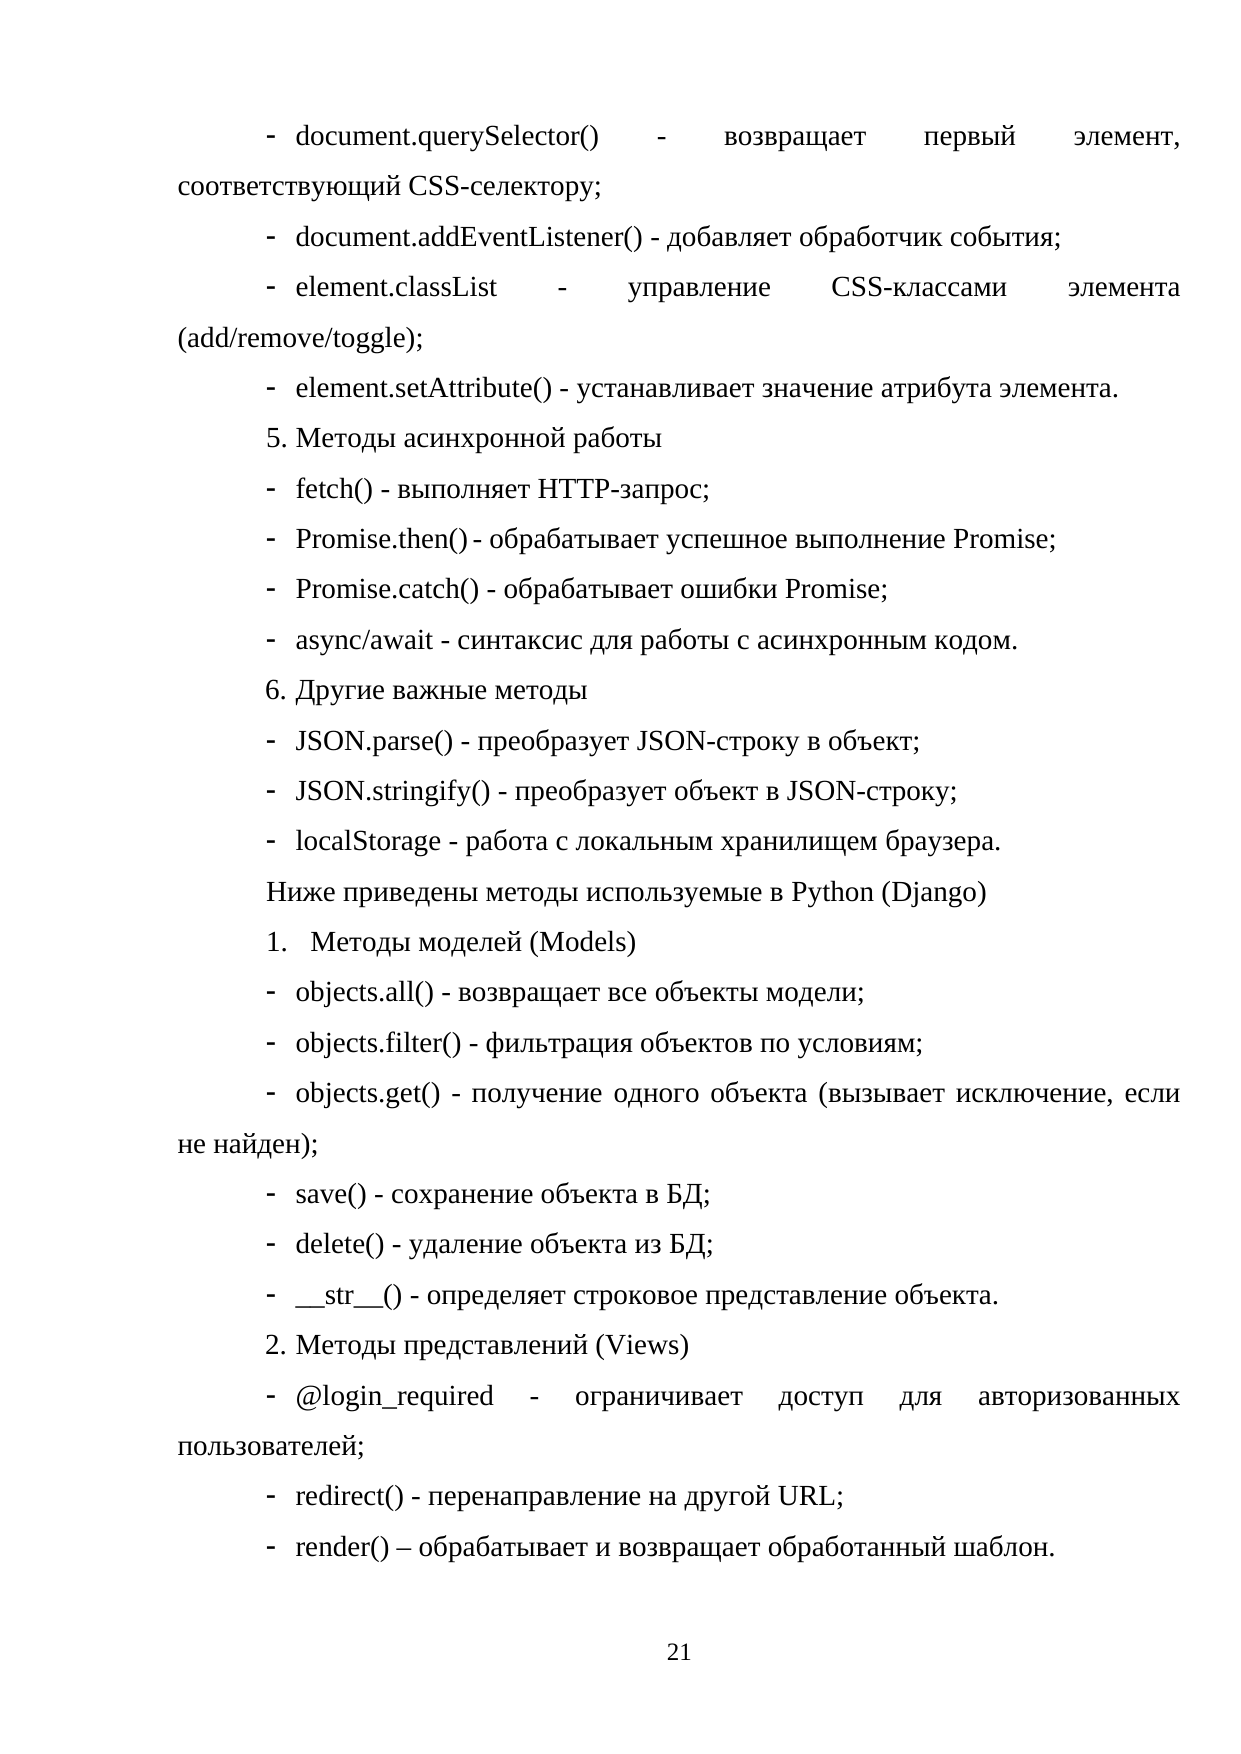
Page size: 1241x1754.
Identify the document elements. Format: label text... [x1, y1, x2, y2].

list Методы представлений (Views) [265, 1327, 1181, 1361]
list document.addEventListener() - добавляет обработчик события; [177, 219, 1181, 252]
list localStorage - работа с локальным хранилищем браузера. [177, 823, 1181, 857]
text Ниже приведены методы используемые в Python (Django) [177, 874, 1181, 907]
list Другие важные методы [265, 672, 1181, 706]
list async/await - синтаксис для работы с асинхронным кодом. [177, 622, 1181, 656]
list Методы асинхронной работы [266, 420, 1181, 454]
list save() - сохранение объекта в БД; [177, 1176, 1181, 1210]
list document.querySelector() - возвращает первый элемент, соответствующий CSS-селектору; [177, 118, 1181, 202]
list __str__() - определяет строковое представление объекта. [177, 1277, 1181, 1311]
list Promise.then() - обрабатывает успешное выполнение Promise; [177, 521, 1181, 555]
list fetch() - выполняет HTTP-запрос; [177, 471, 1181, 504]
list JSON.parse() - преобразует JSON-строку в объект; [177, 723, 1181, 756]
list Методы моделей (Models) [266, 924, 1181, 958]
list JSON.stringify() - преобразует объект в JSON-строку; [177, 773, 1181, 807]
list render() – обрабатывает и возвращает обработанный шаблон. [177, 1529, 1181, 1562]
list redirect() - перенаправление на другой URL; [177, 1478, 1181, 1512]
list element.classList - управление CSS-классами элемента (add/remove/toggle); [177, 269, 1181, 353]
list element.setAttribute() - устанавливает значение атрибута элемента. [177, 370, 1181, 404]
list objects.filter() - фильтрация объектов по условиям; [177, 1025, 1181, 1059]
list Promise.catch() - обрабатывает ошибки Promise; [177, 572, 1181, 605]
list objects.all() - возвращает все объекты модели; [177, 974, 1181, 1008]
list objects.get() - получение одного объекта (вызывает исключение, если не найден); [177, 1075, 1181, 1159]
list @login_required - ограничивает доступ для авторизованных пользователей; [177, 1378, 1181, 1462]
list delete() - удаление объекта из БД; [177, 1227, 1181, 1260]
